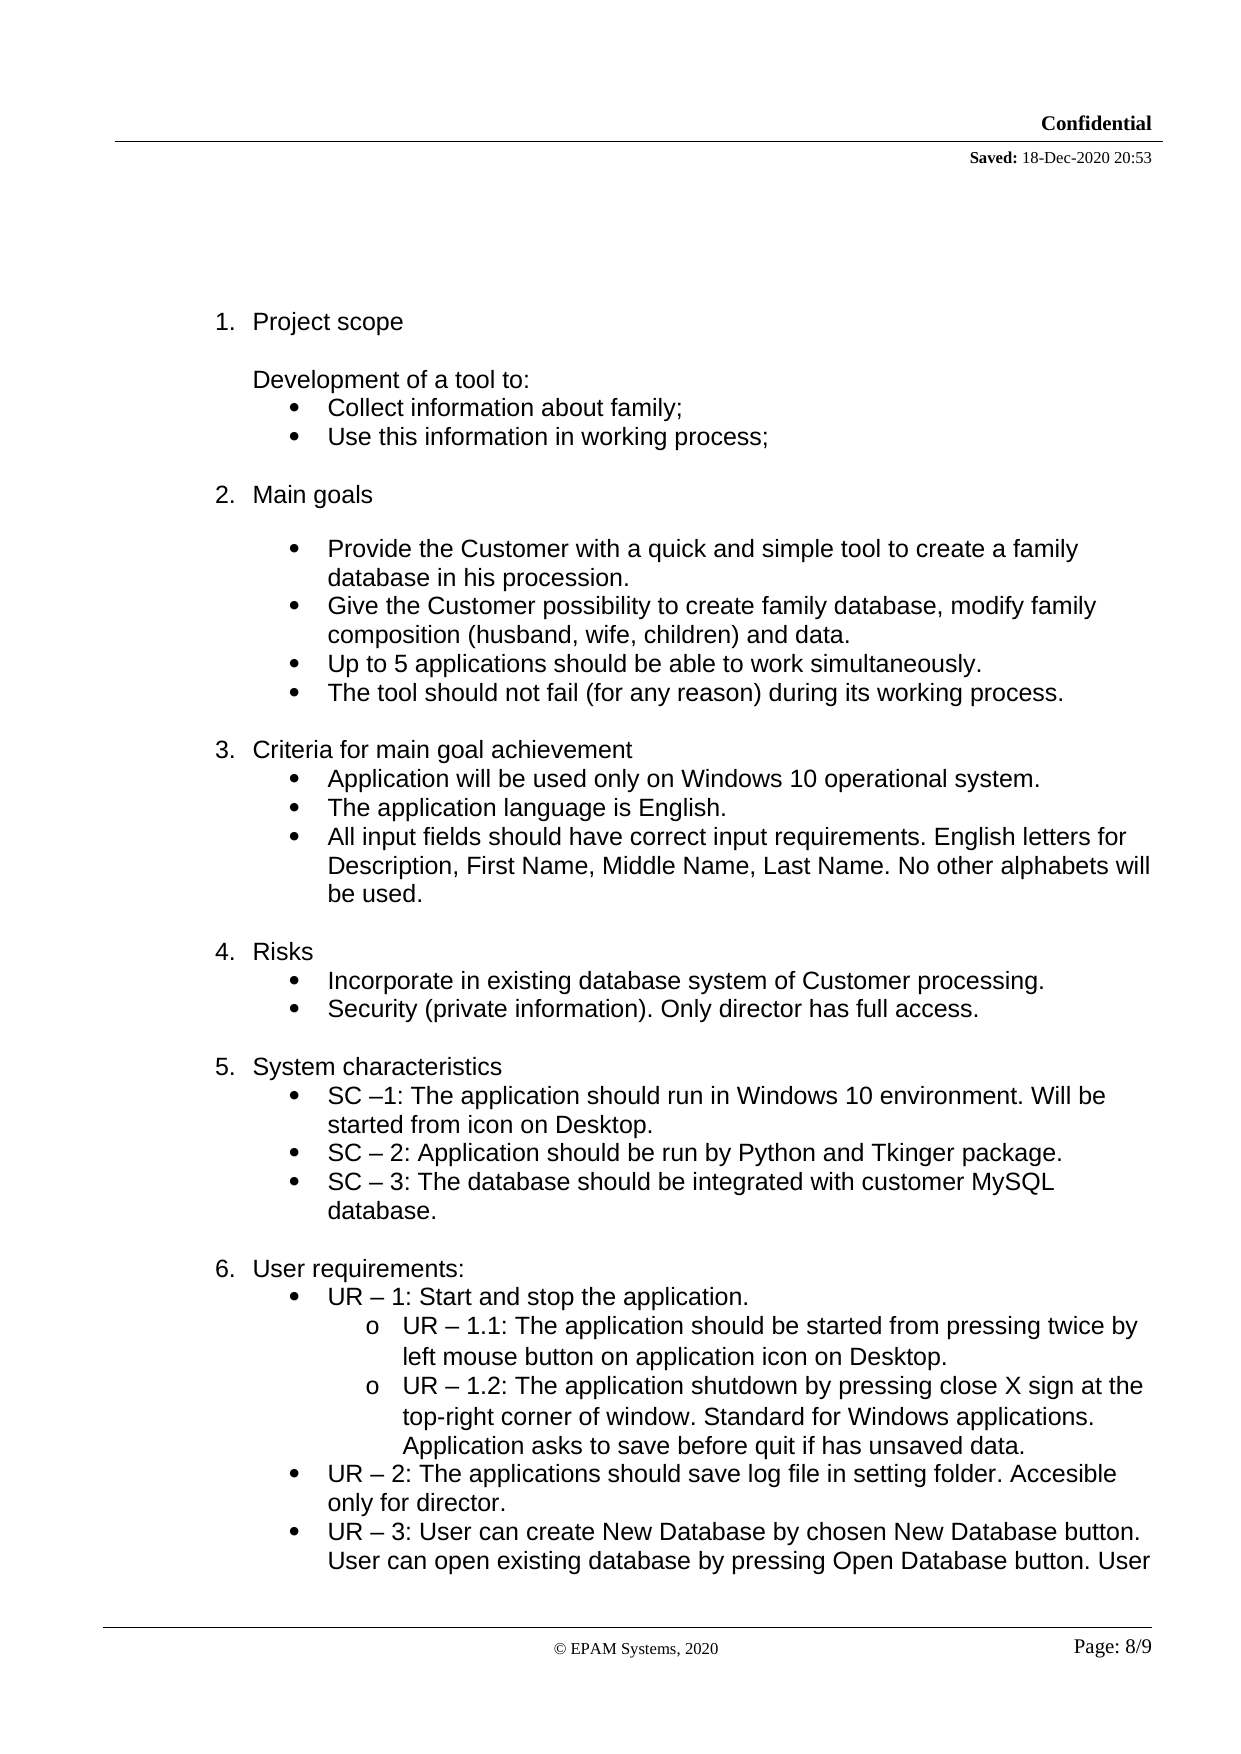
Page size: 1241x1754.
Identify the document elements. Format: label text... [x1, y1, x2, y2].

list Project scope [215, 307, 1152, 336]
list Application will be used only on Windows 10 operational system. [290, 764, 1152, 793]
list Collect information about family; [290, 393, 1152, 422]
list Up to 5 applications should be able to work simultaneously. [290, 649, 1152, 678]
list Give the Customer possibility to create family database, modify family composition (husband, wife, children) and data. [290, 591, 1152, 649]
list UR – 2: The applications should save log file in setting folder. Accesible only for director. [290, 1459, 1152, 1517]
list The application language is English. [290, 793, 1152, 822]
list User requirements: [215, 1254, 1152, 1282]
list All input fields should have correct input requirements. English letters for Description, First Name, Middle Name, Last Name. No other alphabets will be used. [290, 822, 1152, 908]
list Provide the Customer with a quick and simple tool to create a family database in his procession. [290, 534, 1152, 591]
list Incorporate in existing database system of Customer processing. [290, 966, 1152, 994]
list Use this information in working process; [290, 422, 1152, 451]
list Risks [215, 937, 1152, 966]
list UR – 1.1: The application should be started from pressing twice by left mouse button on application icon on Desktop. [365, 1311, 1152, 1371]
list The tool should not fail (for any reason) during its working process. [290, 678, 1152, 707]
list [290, 1517, 1152, 1574]
list Main goals [215, 480, 1152, 509]
list UR – 1.2: The application shutdown by pressing close X sign at the top-right corner of window. Standard for Windows applications. Application asks to save before quit if has unsaved data. [365, 1371, 1152, 1459]
list SC – 3: The database should be integrated with customer MySQL database. [290, 1167, 1152, 1225]
list Criteria for main goal achievement [215, 735, 1152, 764]
list SC – 2: Application should be run by Python and Tkinger package. [290, 1138, 1152, 1167]
text Development of a tool to: [177, 365, 1152, 393]
list SC –1: The application should run in Windows 10 environment. Will be started from icon on Desktop. [290, 1081, 1152, 1138]
list Security (private information). Only director has full access. [290, 994, 1152, 1023]
list UR – 1: Start and stop the application. [290, 1282, 1152, 1311]
list System characteristics [215, 1052, 1152, 1081]
